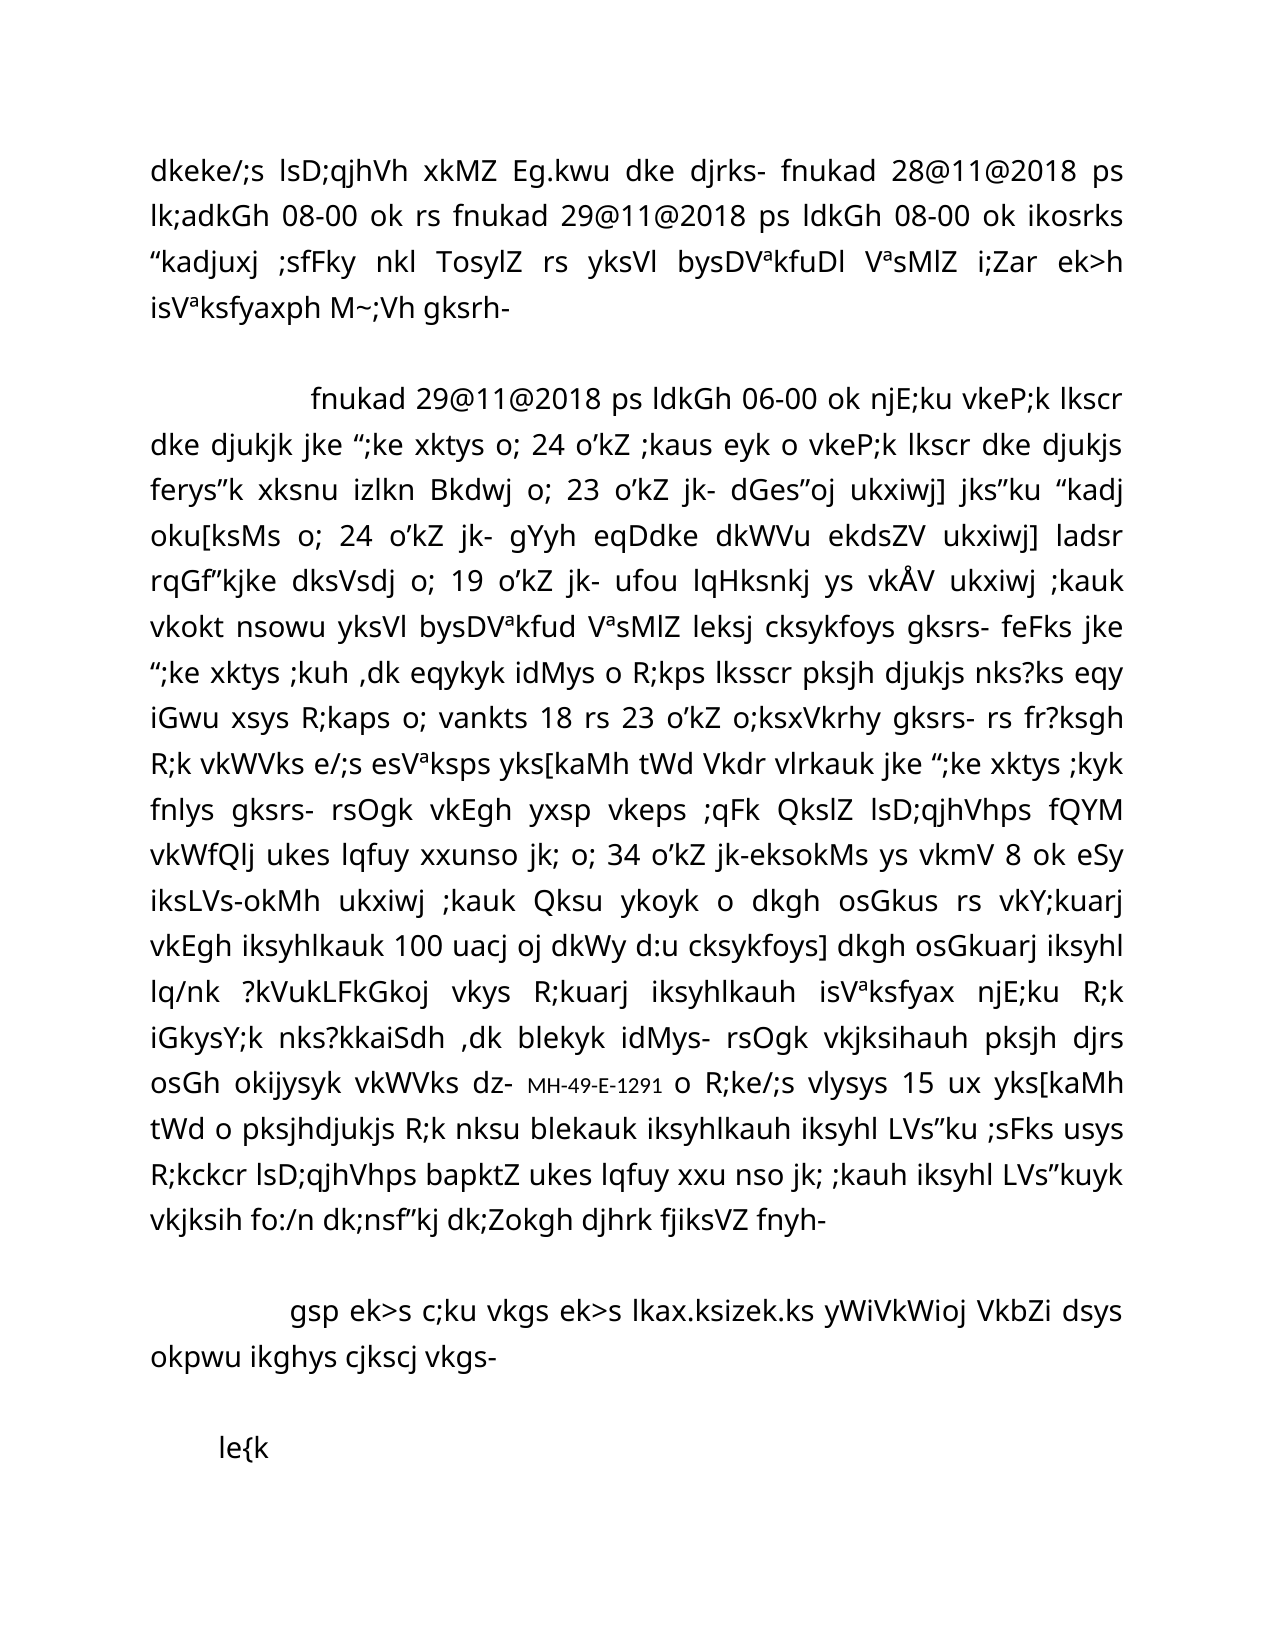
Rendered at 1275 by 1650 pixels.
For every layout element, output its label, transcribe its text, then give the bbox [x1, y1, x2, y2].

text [150, 150, 1125, 327]
text le{k [150, 1427, 1125, 1467]
text fnukad 29@11@2018 ps ldkGh 06-00 ok njE;ku vkeP;k lkscr dke djukjk jke “;ke xktys o; 24 o’kZ ;kaus eyk o vkeP;k lkscr dke djukjs ferys”k xksnu izlkn Bkdwj o; 23 o’kZ jk- dGes”oj ukxiwj] jks”ku “kadj oku[ksMs o; 24 o’kZ jk- gYyh eqDdke dkWVu ekdsZV ukxiwj] ladsr rqGf”kjke dksVsdj o; 19 o’kZ jk- ufou lqHksnkj ys vkÅV ukxiwj ;kauk vkokt nsowu yksVl bysDVªkfud VªsMlZ leksj cksykfoys gksrs- feFks jke “;ke xktys ;kuh ,dk eqykyk idMys o R;kps lksscr pksjh djukjs nks?ks eqy iGwu xsys R;kaps o; vankts 18 rs 23 o’kZ o;ksxVkrhy gksrs- rs fr?ksgh R;k vkWVks e/;s esVªksps yks[kaMh tWd Vkdr vlrkauk jke “;ke xktys ;kyk fnlys gksrs- rsOgk vkEgh yxsp vkeps ;qFk QkslZ lsD;qjhVhps fQYM vkWfQlj ukes lqfuy xxunso jk; o; 34 o’kZ jk-eksokMs ys vkmV 8 ok eSy iksLVs-okMh ukxiwj ;kauk Qksu ykoyk o dkgh osGkus rs vkY;kuarj vkEgh iksyhlkauk 100 uacj oj dkWy d:u cksykfoys] dkgh osGkuarj iksyhl lq/nk ?kVukLFkGkoj vkys R;kuarj iksyhlkauh isVªksfyax njE;ku R;k iGkysY;k nks?kkaiSdh ,dk blekyk idMys- rsOgk vkjksihauh pksjh djrs osGh okijysyk vkWVks dz- MH-49-E-1291 o R;ke/;s vlysys 15 ux yks[kaMh tWd o pksjhdjukjs R;k nksu blekauk iksyhlkauh iksyhl LVs”ku ;sFks usys R;kckcr lsD;qjhVhps bapktZ ukes lqfuy xxu nso jk; ;kauh iksyhl LVs”kuyk vkjksih fo:/n dk;nsf”kj dk;Zokgh djhrk fjiksVZ fnyh- [150, 378, 1125, 1239]
text gsp ek>s c;ku vkgs ek>s lkax.ksizek.ks yWiVkWioj VkbZi dsys okpwu ikghys cjkscj vkgs- [150, 1291, 1125, 1376]
